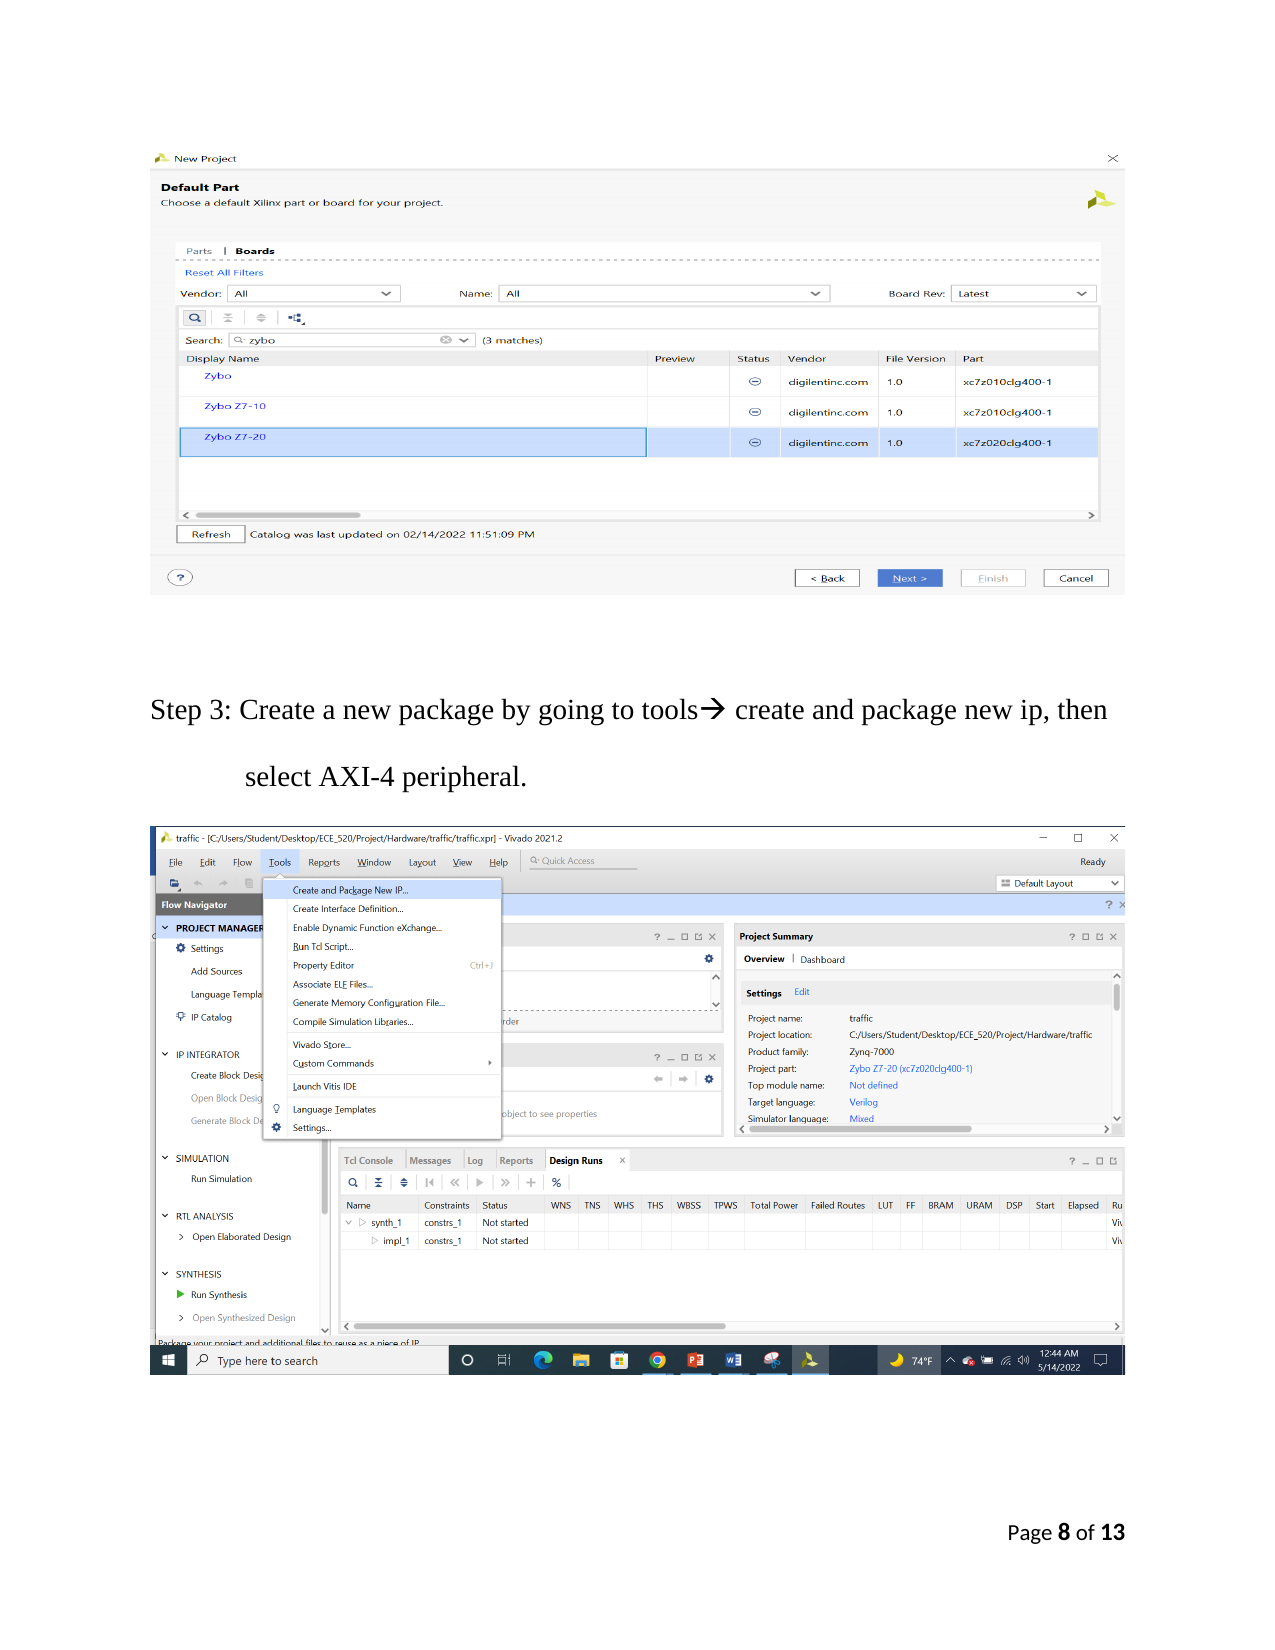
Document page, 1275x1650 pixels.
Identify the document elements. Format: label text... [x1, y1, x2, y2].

picture [150, 150, 1125, 595]
text select AXI-4 peripheral. [150, 759, 1125, 793]
picture [150, 826, 1125, 1375]
text Step 3: Create a new package by going to tools create and package new ip, then [150, 692, 1125, 726]
